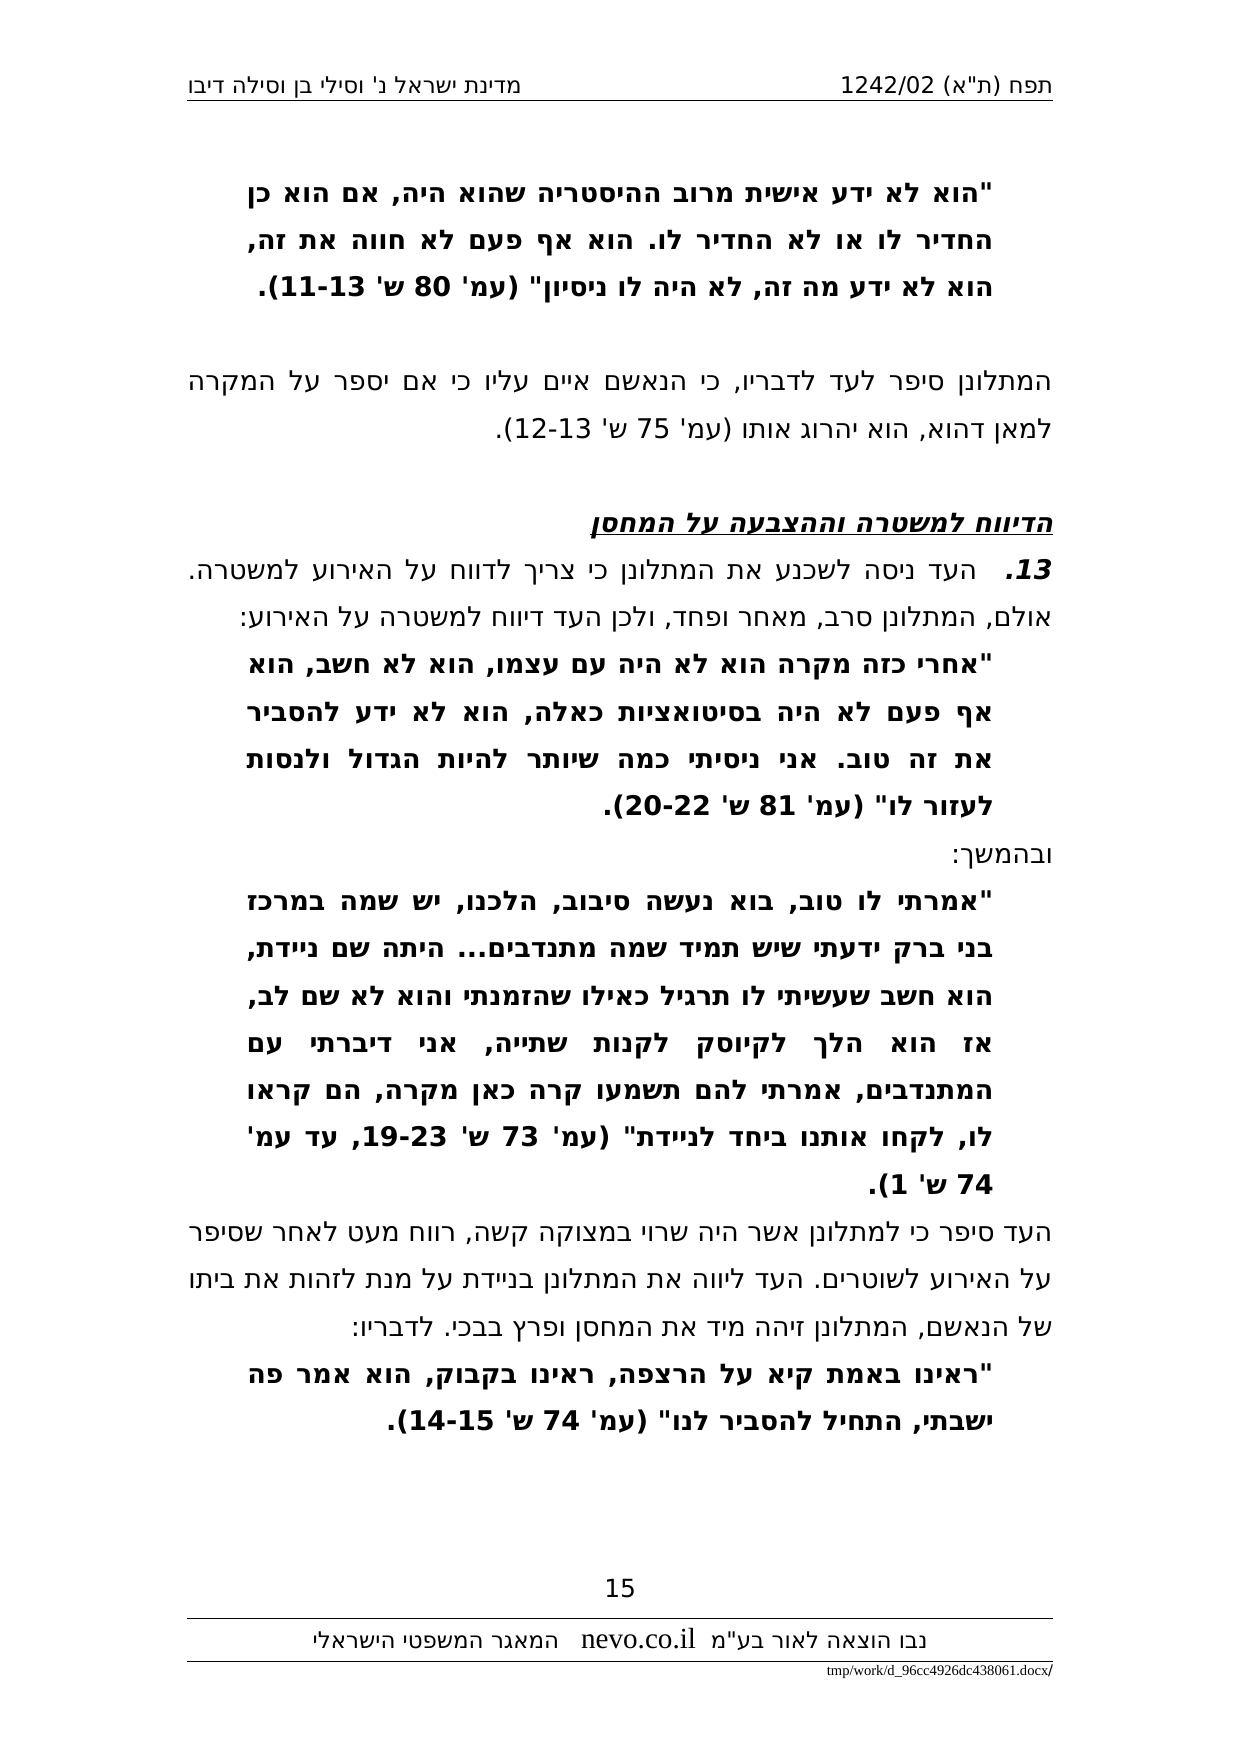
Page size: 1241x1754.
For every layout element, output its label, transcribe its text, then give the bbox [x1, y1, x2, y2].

text "הוא לא ידע אישית מרוב ההיסטריה שהוא היה, אם הוא כן החדיר לו או לא החדיר לו. הוא אף פעם לא חווה את זה, הוא לא ידע מה זה, לא היה לו ניסיון" (עמ' 80 ש' 11-13). [246, 177, 994, 303]
text "אחרי כזה מקרה הוא לא היה עם עצמו, הוא לא חשב, הוא אף פעם לא היה בסיטואציות כאלה, הוא לא ידע להסביר את זה טוב. אני ניסיתי כמה שיותר להיות הגדול ולנסות לעזור לו" (עמ' 81 ש' 20-22). [246, 649, 994, 822]
text הדיווח למשטרה וההצבעה על המחסן [187, 507, 1053, 538]
text העד סיפר כי למתלונן אשר היה שרוי במצוקה קשה, רווח מעט לאחר שסיפר על האירוע לשוטרים. העד ליווה את המתלונן בניידת על מנת לזהות את ביתו של הנאשם, המתלונן זיהה מיד את המחסן ופרץ בבכי. לדבריו: [187, 1216, 1053, 1342]
text 13. העד ניסה לשכנע את המתלונן כי צריך לדווח על האירוע למשטרה. אולם, המתלונן סרב, מאחר ופחד, ולכן העד דיווח למשטרה על האירוע: [187, 554, 1053, 633]
text ובהמשך: [187, 838, 1053, 869]
text המתלונן סיפר לעד לדבריו, כי הנאשם איים עליו כי אם יספר על המקרה למאן דהוא, הוא יהרוג אותו (עמ' 75 ש' 12-13). [187, 366, 1053, 444]
text "אמרתי לו טוב, בוא נעשה סיבוב, הלכנו, יש שמה במרכז בני ברק ידעתי שיש תמיד שמה מתנדבים... היתה שם ניידת, הוא חשב שעשיתי לו תרגיל כאילו שהזמנתי והוא לא שם לב, אז הוא הלך לקיוסק לקנות שתייה, אני דיברתי עם המתנדבים, אמרתי להם תשמעו קרה כאן מקרה, הם קראו לו, לקחו אותנו ביחד לניידת" (עמ' 73 ש' 19-23, עד עמ' 74 ש' 1). [246, 885, 994, 1201]
text "ראינו באמת קיא על הרצפה, ראינו בקבוק, הוא אמר פה ישבתי, התחיל להסביר לנו" (עמ' 74 ש' 14-15). [246, 1358, 994, 1437]
